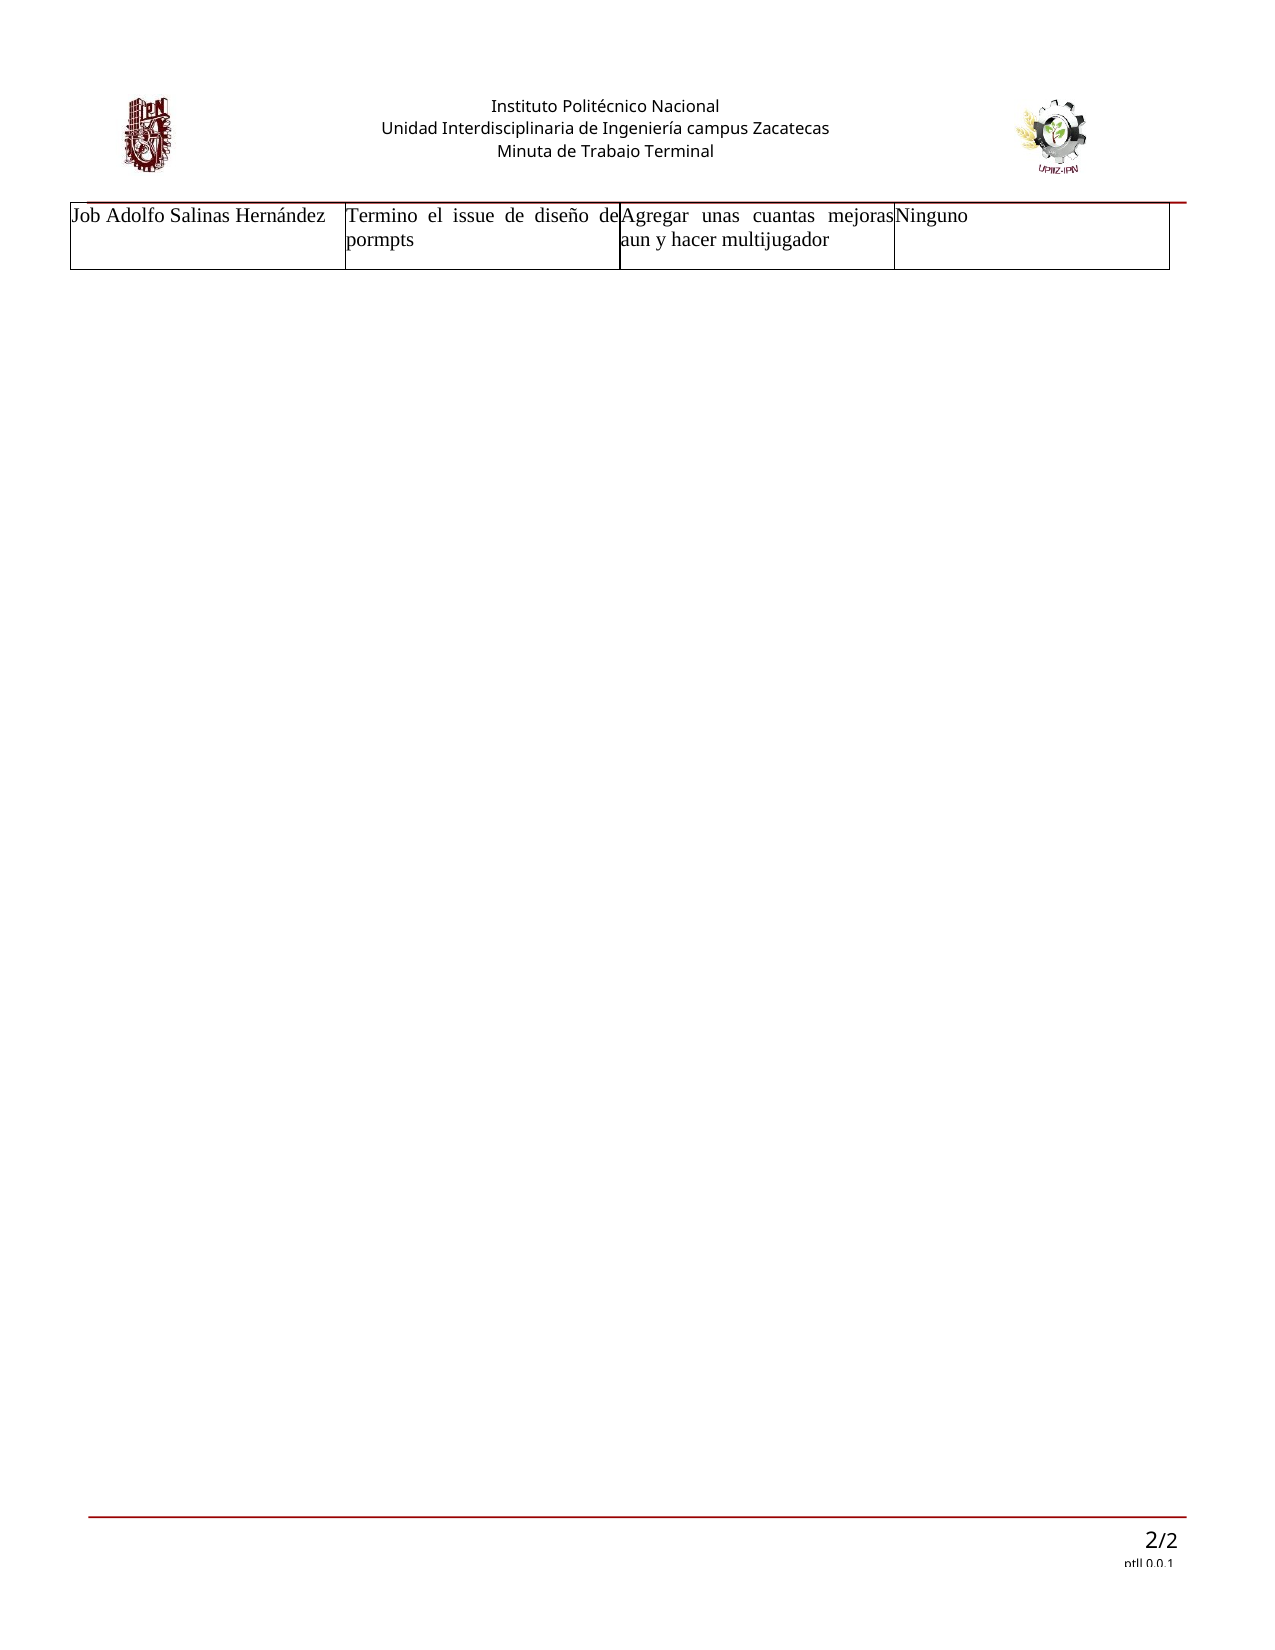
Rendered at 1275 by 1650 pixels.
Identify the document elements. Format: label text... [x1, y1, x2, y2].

table_cell Ninguno [895, 203, 1169, 269]
table_cell Agregar unas cuantas mejoras aun y hacer multijugador [621, 203, 894, 269]
table_cell Termino el issue de diseño de pormpts [346, 203, 619, 269]
table_cell Job Adolfo Salinas Hernández [71, 203, 345, 269]
picture [1014, 99, 1087, 174]
picture [115, 94, 177, 176]
